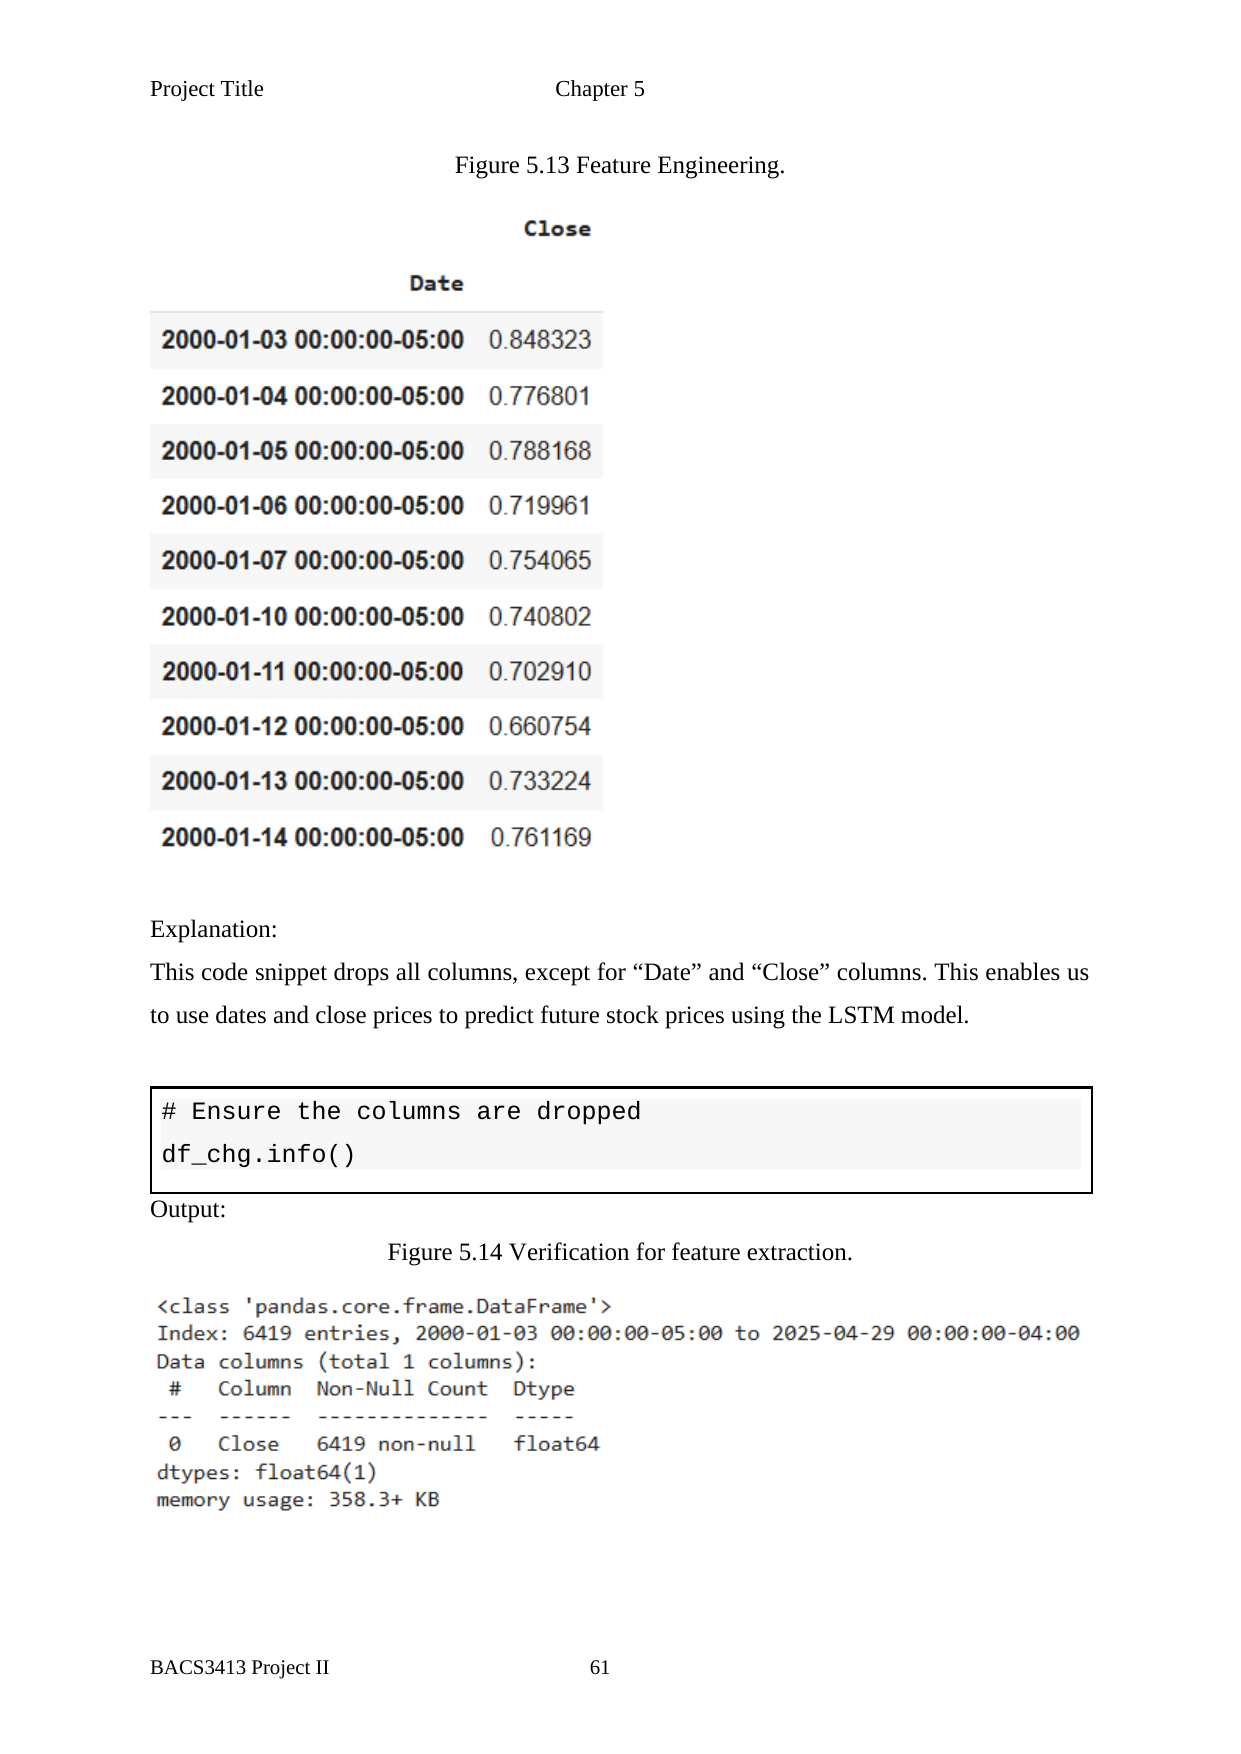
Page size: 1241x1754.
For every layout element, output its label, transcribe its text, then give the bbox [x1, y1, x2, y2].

text Explanation: [150, 914, 1090, 943]
text Output: [150, 1194, 1090, 1223]
text This code snippet drops all columns, except for “Date” and “Close” columns. This enables us to use dates and close prices to predict future stock prices using the LSTM model. [150, 957, 1090, 1029]
picture [150, 205, 608, 859]
picture [150, 1292, 1091, 1522]
text Figure 5.14 Verification for feature extraction. [150, 1237, 1090, 1266]
text Figure 5.13 Feature Engineering. [150, 150, 1090, 179]
